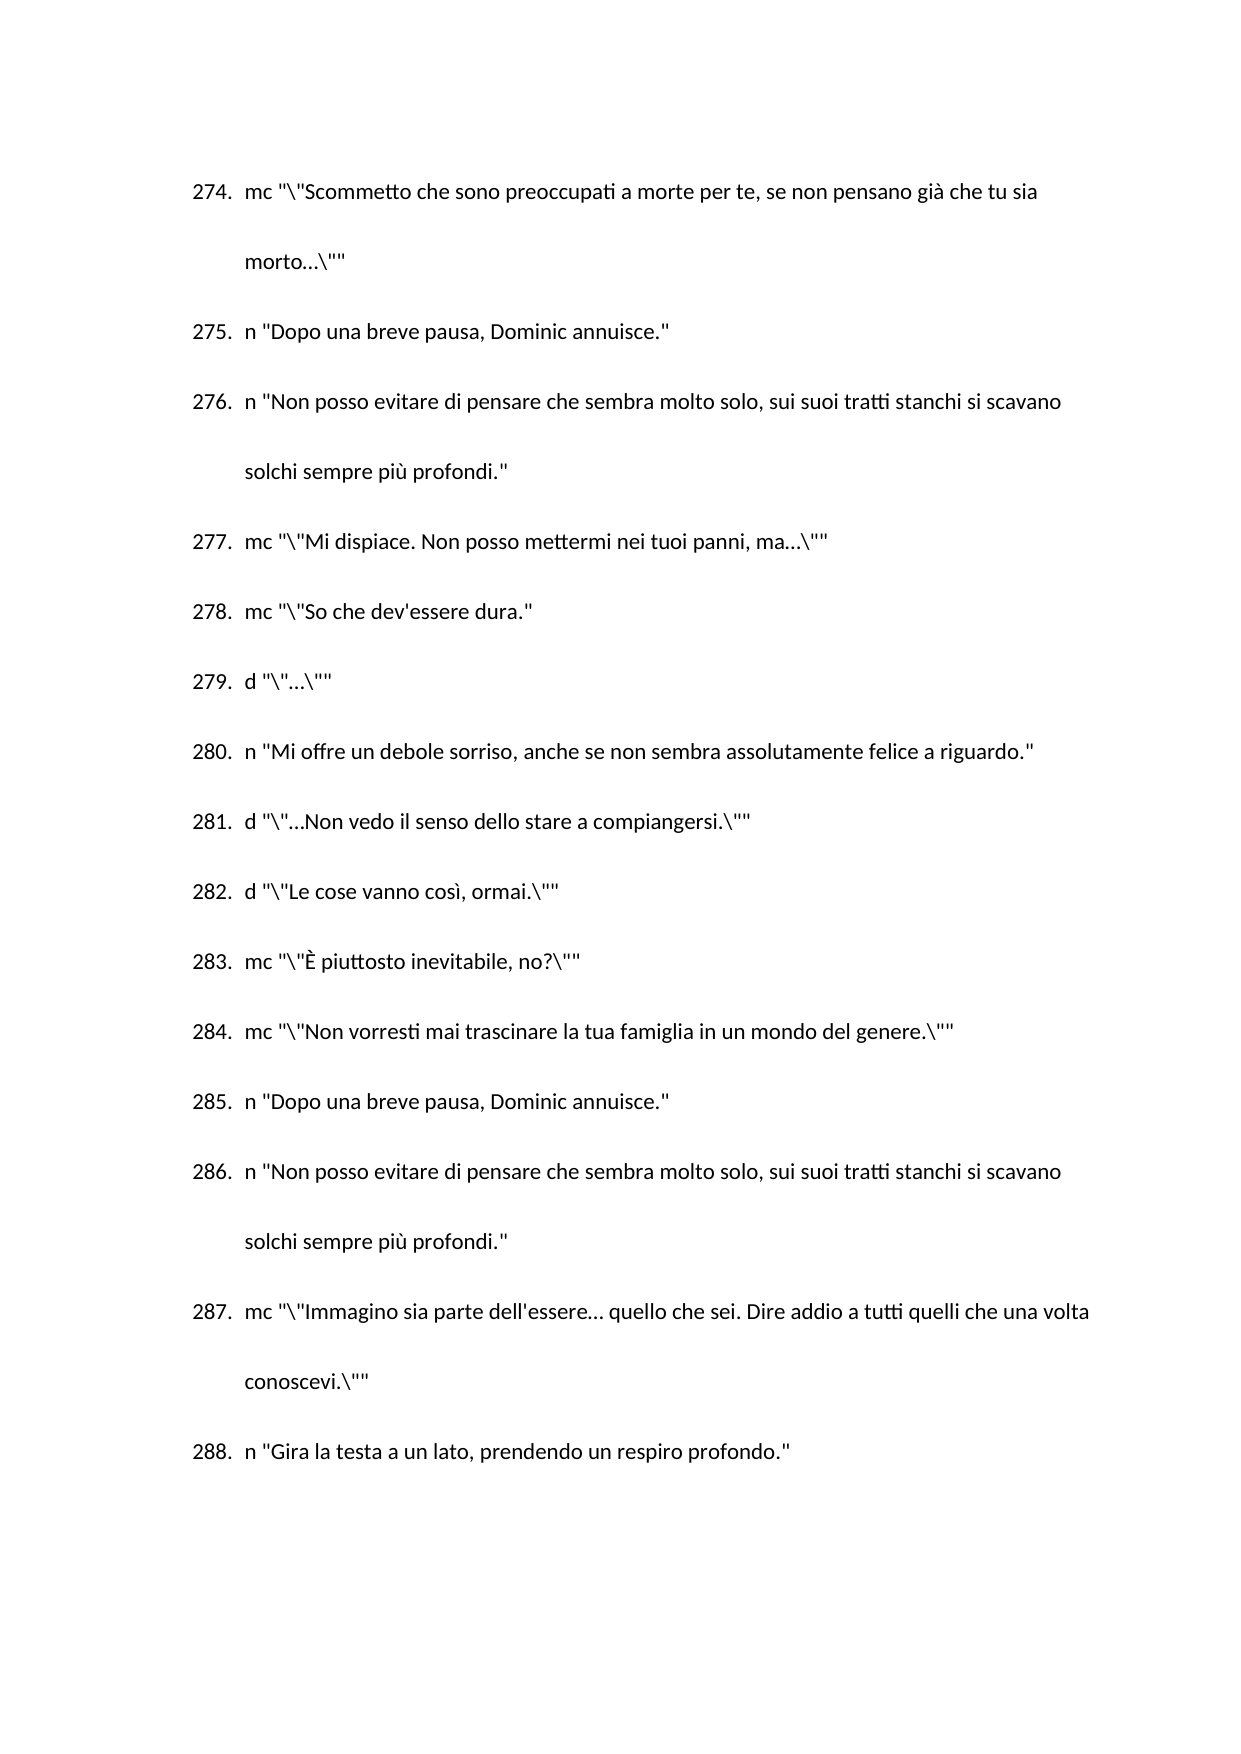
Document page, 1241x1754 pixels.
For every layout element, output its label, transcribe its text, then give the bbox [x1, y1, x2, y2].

text 278. mc "\"So che dev'essere dura." [192, 597, 1092, 625]
text 274. mc "\"Scommetto che sono preoccupati a morte per te, se non pensano già che tu sia morto…\"" [192, 177, 1092, 275]
text 284. mc "\"Non vorresti mai trascinare la tua famiglia in un mondo del genere.\"" [192, 1017, 1092, 1045]
text 275. n "Dopo una breve pausa, Dominic annuisce." [192, 317, 1092, 345]
text 277. mc "\"Mi dispiace. Non posso mettermi nei tuoi panni, ma…\"" [192, 527, 1092, 555]
text 282. d "\"Le cose vanno così, ormai.\"" [192, 877, 1092, 905]
text 287. mc "\"Immagino sia parte dell'essere… quello che sei. Dire addio a tutti quelli che una volta conoscevi.\"" [192, 1297, 1092, 1395]
text 288. n "Gira la testa a un lato, prendendo un respiro profondo." [192, 1437, 1092, 1465]
text 283. mc "\"È piuttosto inevitabile, no?\"" [192, 947, 1092, 975]
text 281. d "\"…Non vedo il senso dello stare a compiangersi.\"" [192, 807, 1092, 835]
text 285. n "Dopo una breve pausa, Dominic annuisce." [192, 1087, 1092, 1115]
text 280. n "Mi offre un debole sorriso, anche se non sembra assolutamente felice a riguardo." [192, 737, 1092, 765]
text 276. n "Non posso evitare di pensare che sembra molto solo, sui suoi tratti stanchi si scavano solchi sempre più profondi." [192, 387, 1092, 485]
text 279. d "\"…\"" [192, 667, 1092, 695]
text 286. n "Non posso evitare di pensare che sembra molto solo, sui suoi tratti stanchi si scavano solchi sempre più profondi." [192, 1157, 1092, 1255]
